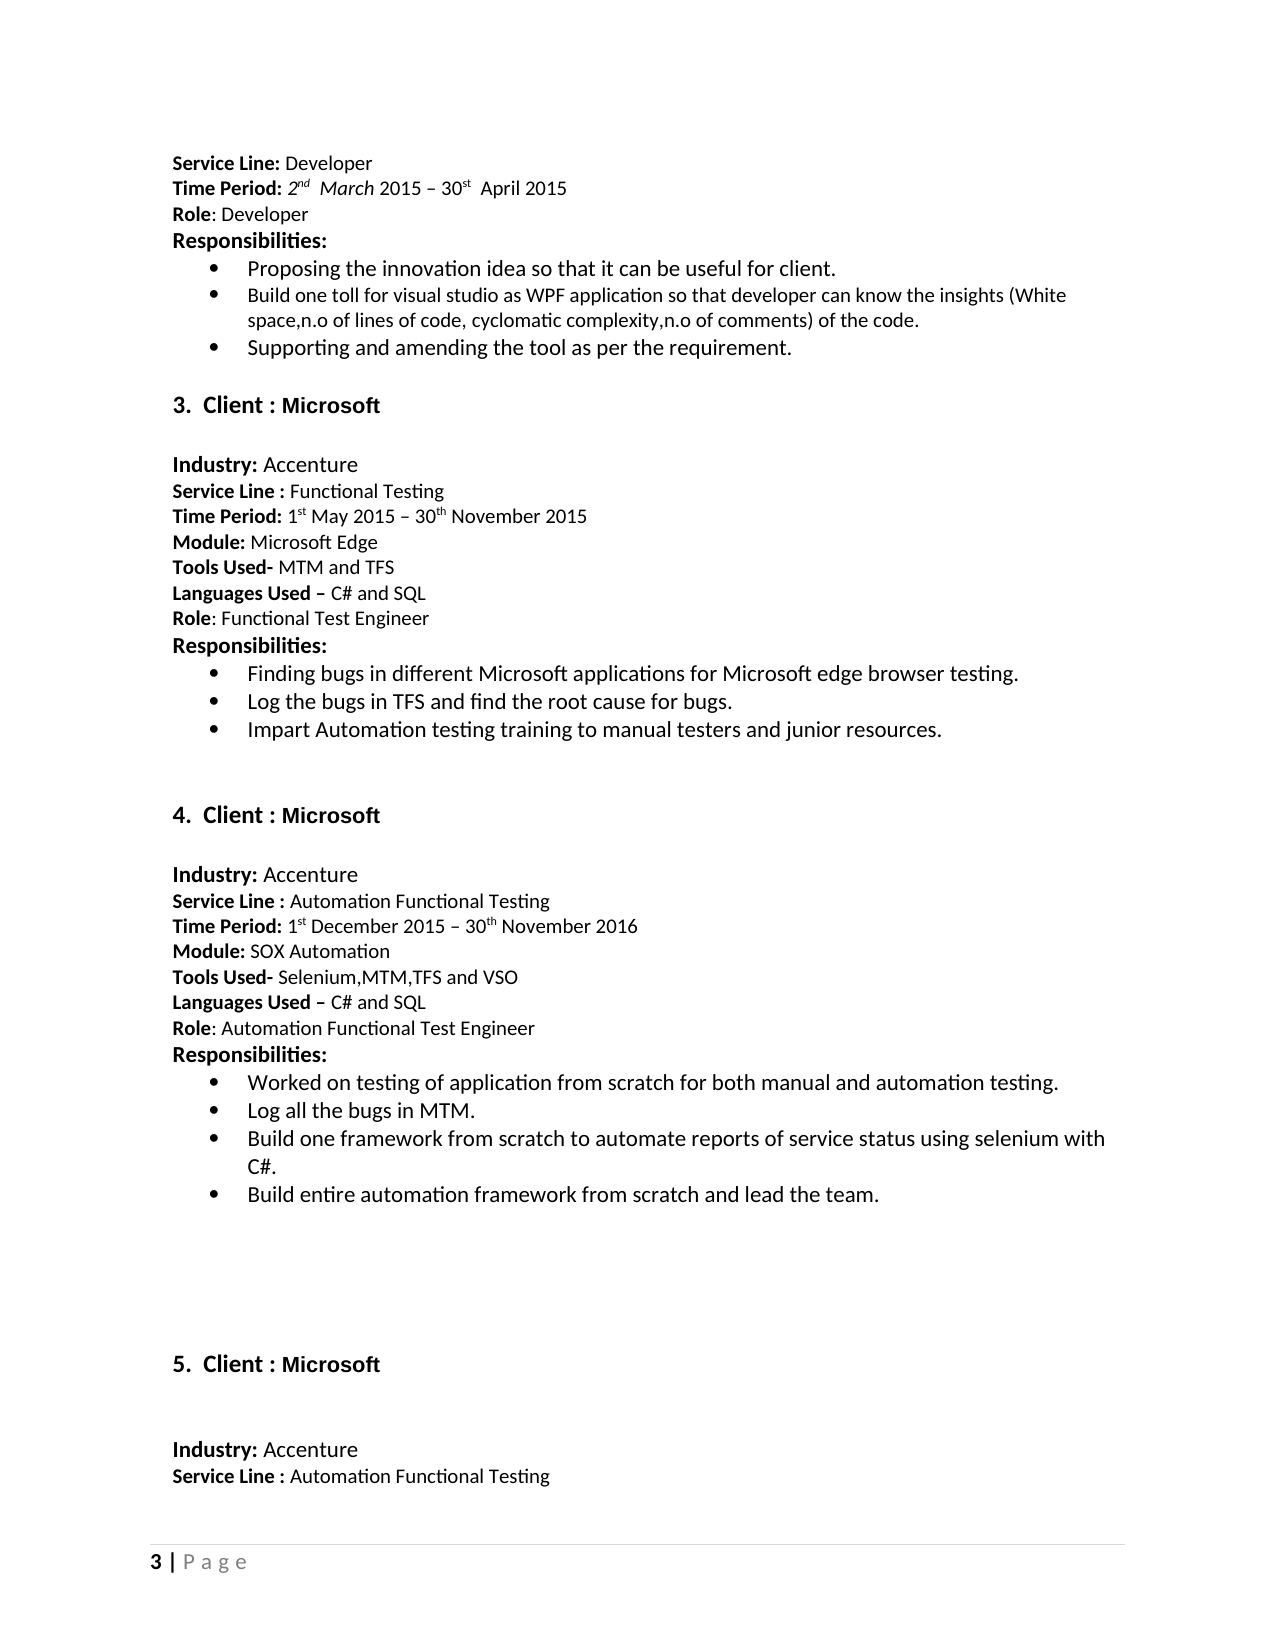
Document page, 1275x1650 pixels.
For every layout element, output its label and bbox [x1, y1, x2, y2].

table_cell [150, 150, 1151, 1500]
